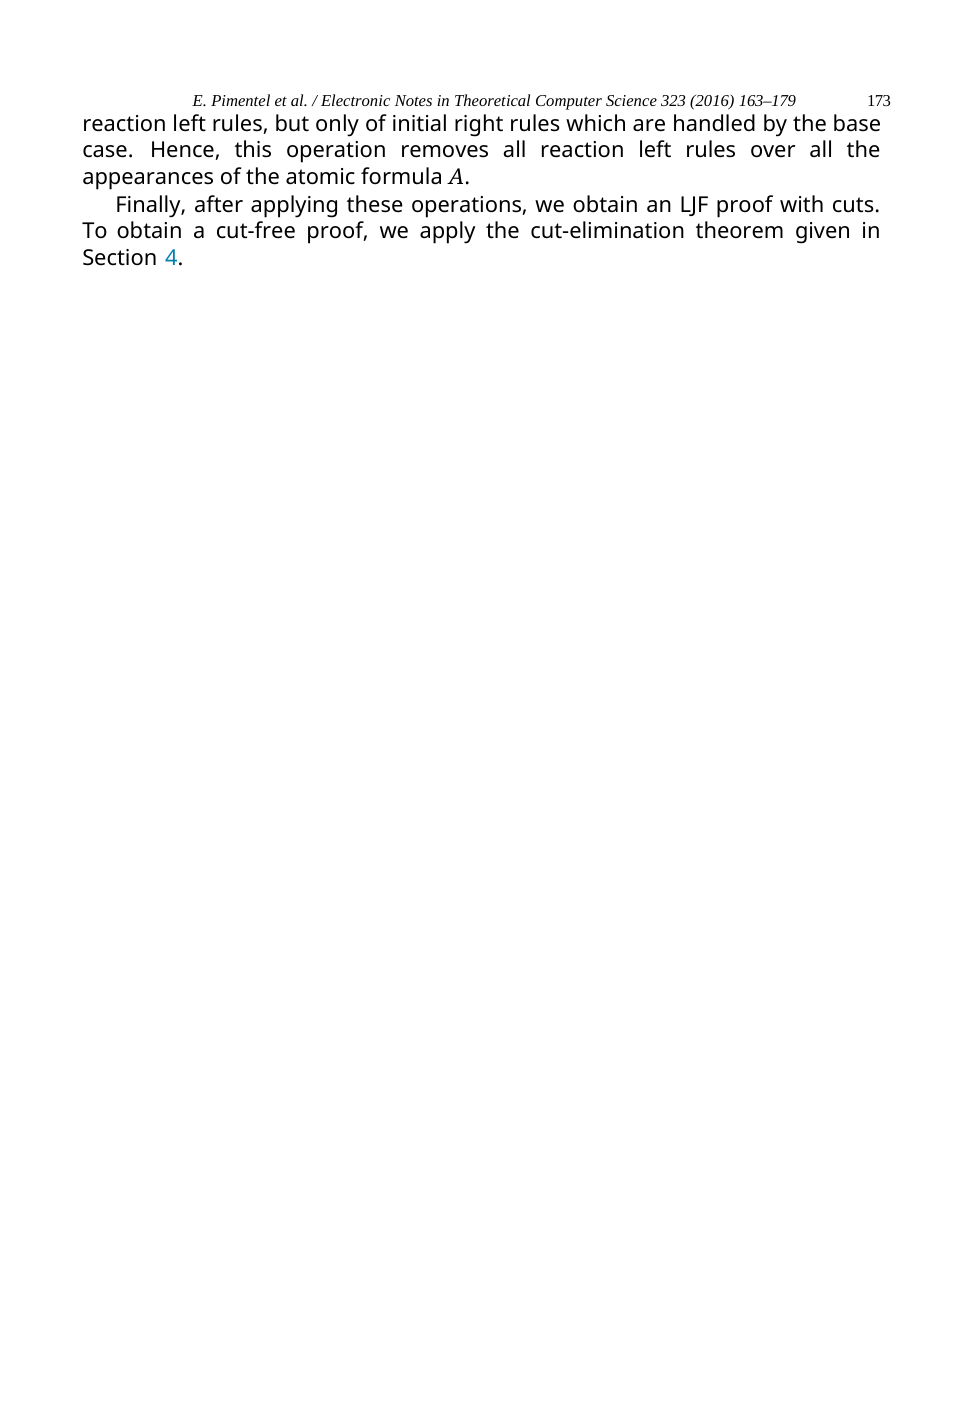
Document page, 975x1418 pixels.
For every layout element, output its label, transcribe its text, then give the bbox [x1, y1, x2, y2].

text Finally, after applying these operations, we obtain an LJF proof with cuts. To obtain a cut-free proof, we apply the cut-elimination theorem given in Section 4. [82, 191, 881, 272]
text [82, 110, 881, 191]
